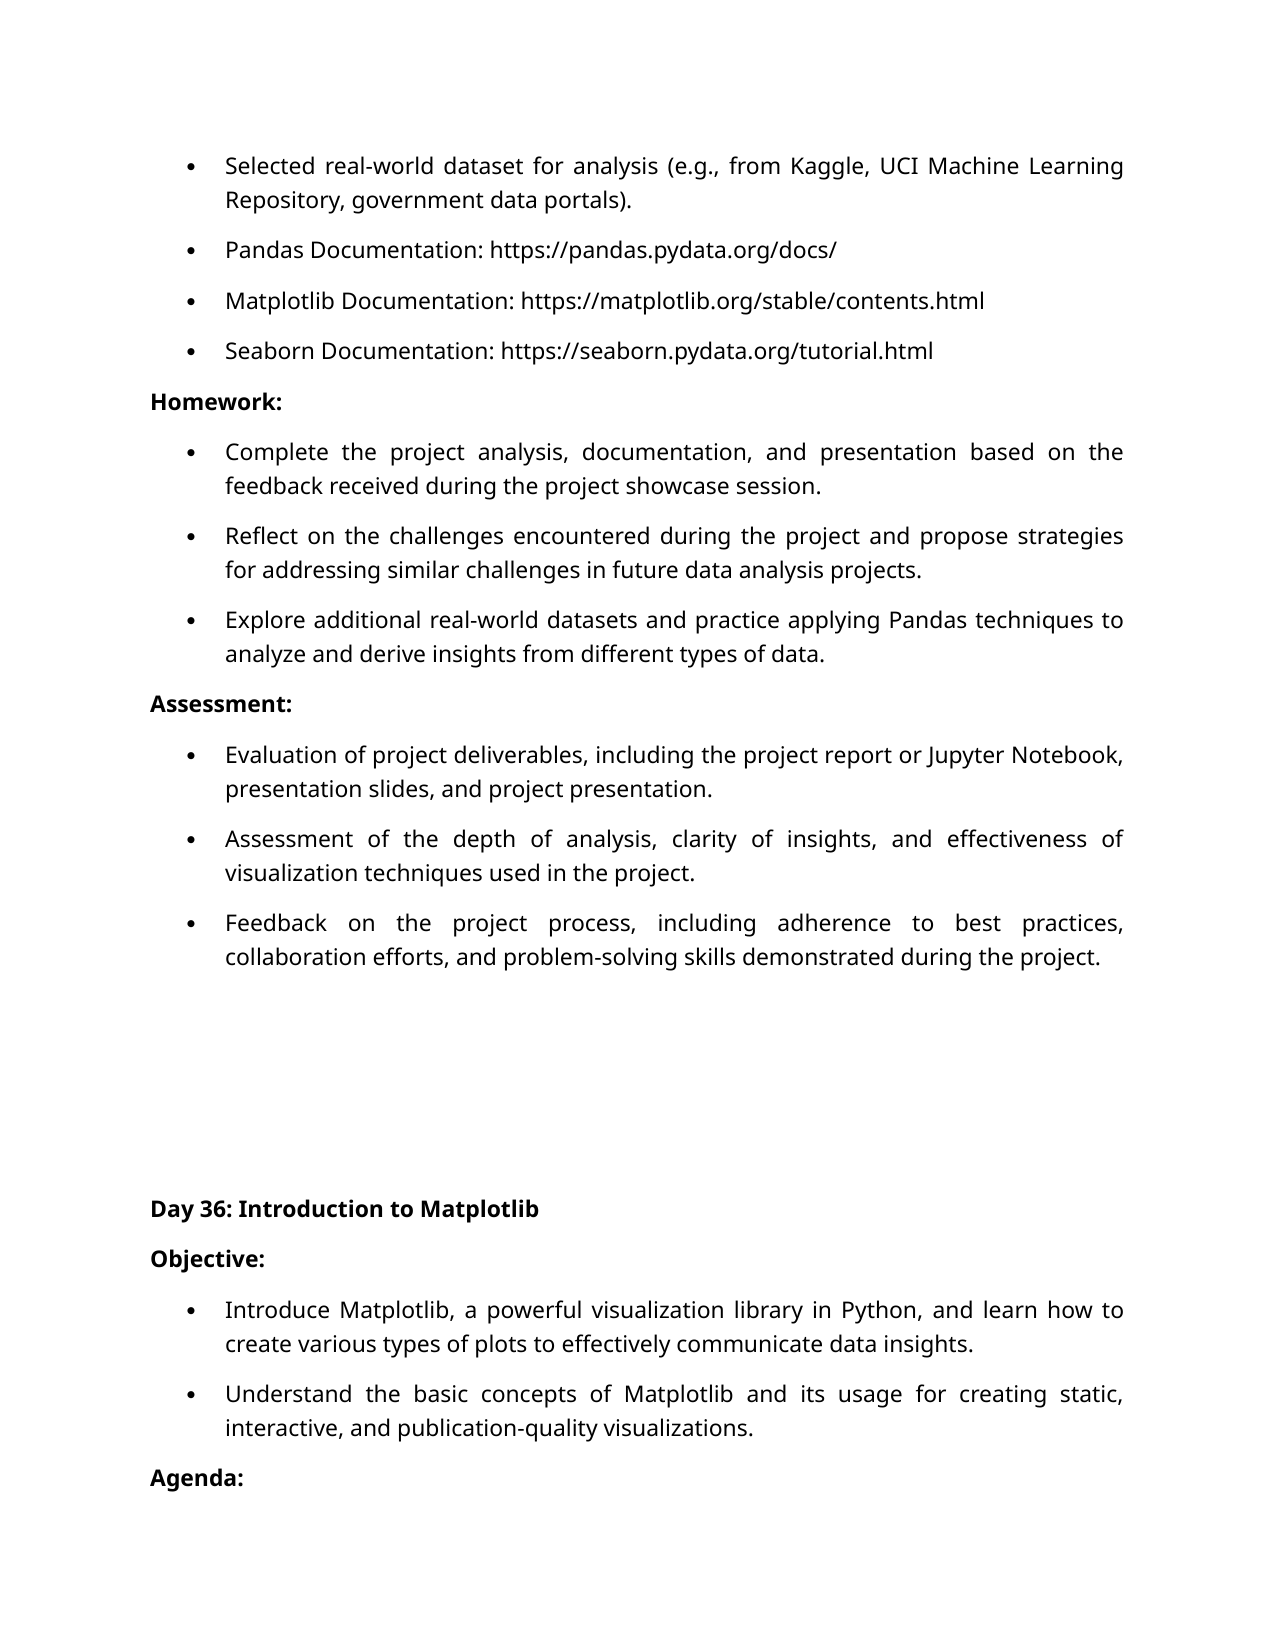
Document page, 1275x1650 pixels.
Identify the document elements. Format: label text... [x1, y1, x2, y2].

text Assessment: [150, 688, 1125, 719]
list Understand the basic concepts of Matplotlib and its usage for creating static, interactive, and publication-quality visualizations. [187, 1378, 1125, 1443]
list Selected real-world dataset for analysis (e.g., from Kaggle, UCI Machine Learning Repository, government data portals). [187, 150, 1125, 215]
list Matplotlib Documentation: https://matplotlib.org/stable/contents.html [187, 284, 1125, 316]
text Homework: [150, 385, 1125, 417]
list Complete the project analysis, documentation, and presentation based on the feedback received during the project showcase session. [187, 436, 1125, 501]
text Objective: [150, 1243, 1125, 1274]
list Feedback on the project process, including adherence to best practices, collaboration efforts, and problem-solving skills demonstrated during the project. [187, 907, 1125, 972]
list Assessment of the depth of analysis, clarity of insights, and effectiveness of visualization techniques used in the project. [187, 823, 1125, 888]
list Explore additional real-world datasets and practice applying Pandas techniques to analyze and derive insights from different types of data. [187, 604, 1125, 669]
list Reflect on the challenges encountered during the project and propose strategies for addressing similar challenges in future data analysis projects. [187, 520, 1125, 585]
text Agenda: [150, 1462, 1125, 1493]
list Seaborn Documentation: https://seaborn.pydata.org/tutorial.html [187, 335, 1125, 366]
text Day 36: Introduction to Matplotlib [150, 1193, 1125, 1224]
list Evaluation of project deliverables, including the project report or Jupyter Notebook, presentation slides, and project presentation. [187, 739, 1125, 804]
list Pandas Documentation: https://pandas.pydata.org/docs/ [187, 234, 1125, 265]
list Introduce Matplotlib, a powerful visualization library in Python, and learn how to create various types of plots to effectively communicate data insights. [187, 1294, 1125, 1359]
